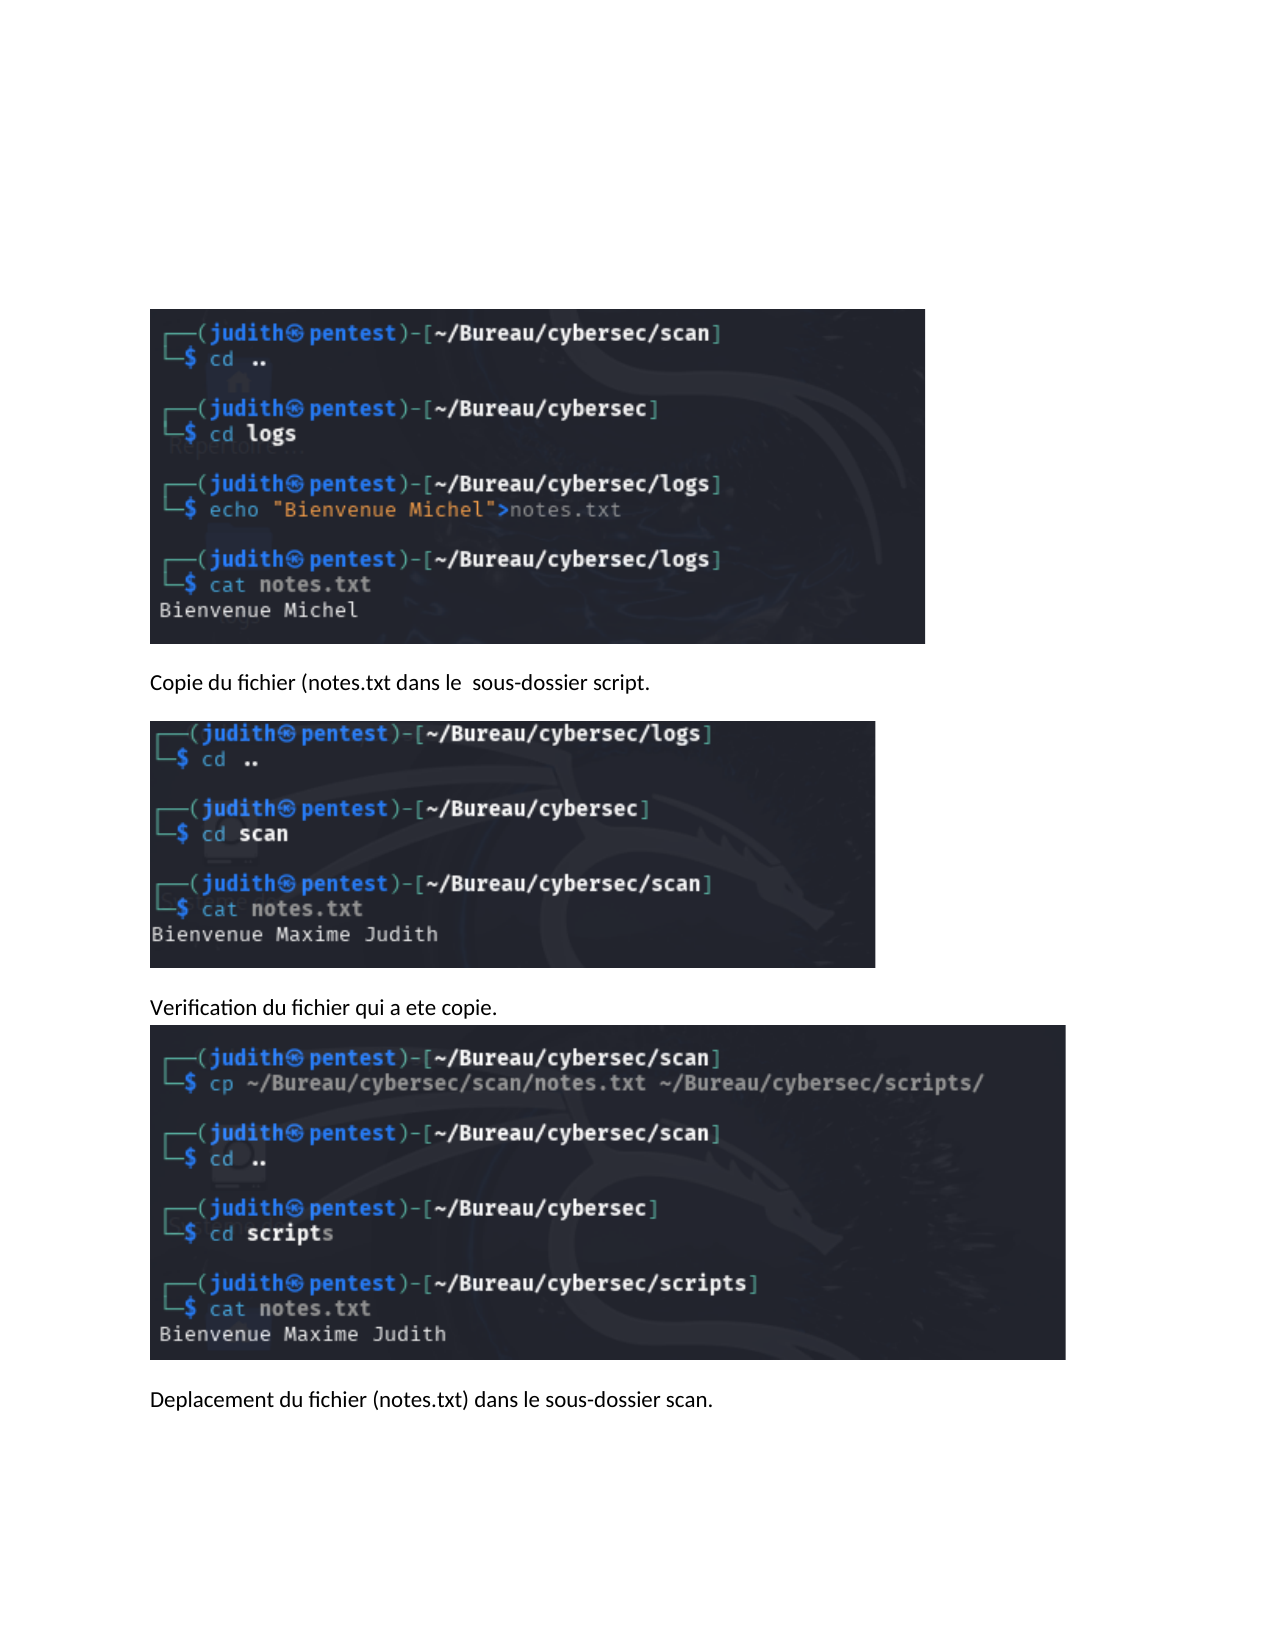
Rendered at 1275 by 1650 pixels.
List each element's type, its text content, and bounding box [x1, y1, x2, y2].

text Deplacement du fichier (notes.txt) dans le sous-dossier scan. [150, 1385, 1125, 1413]
picture [150, 309, 926, 644]
text Copie du fichier (notes.txt dans le sous-dossier script. [150, 668, 1125, 697]
picture [150, 721, 876, 968]
picture [150, 1025, 1066, 1360]
